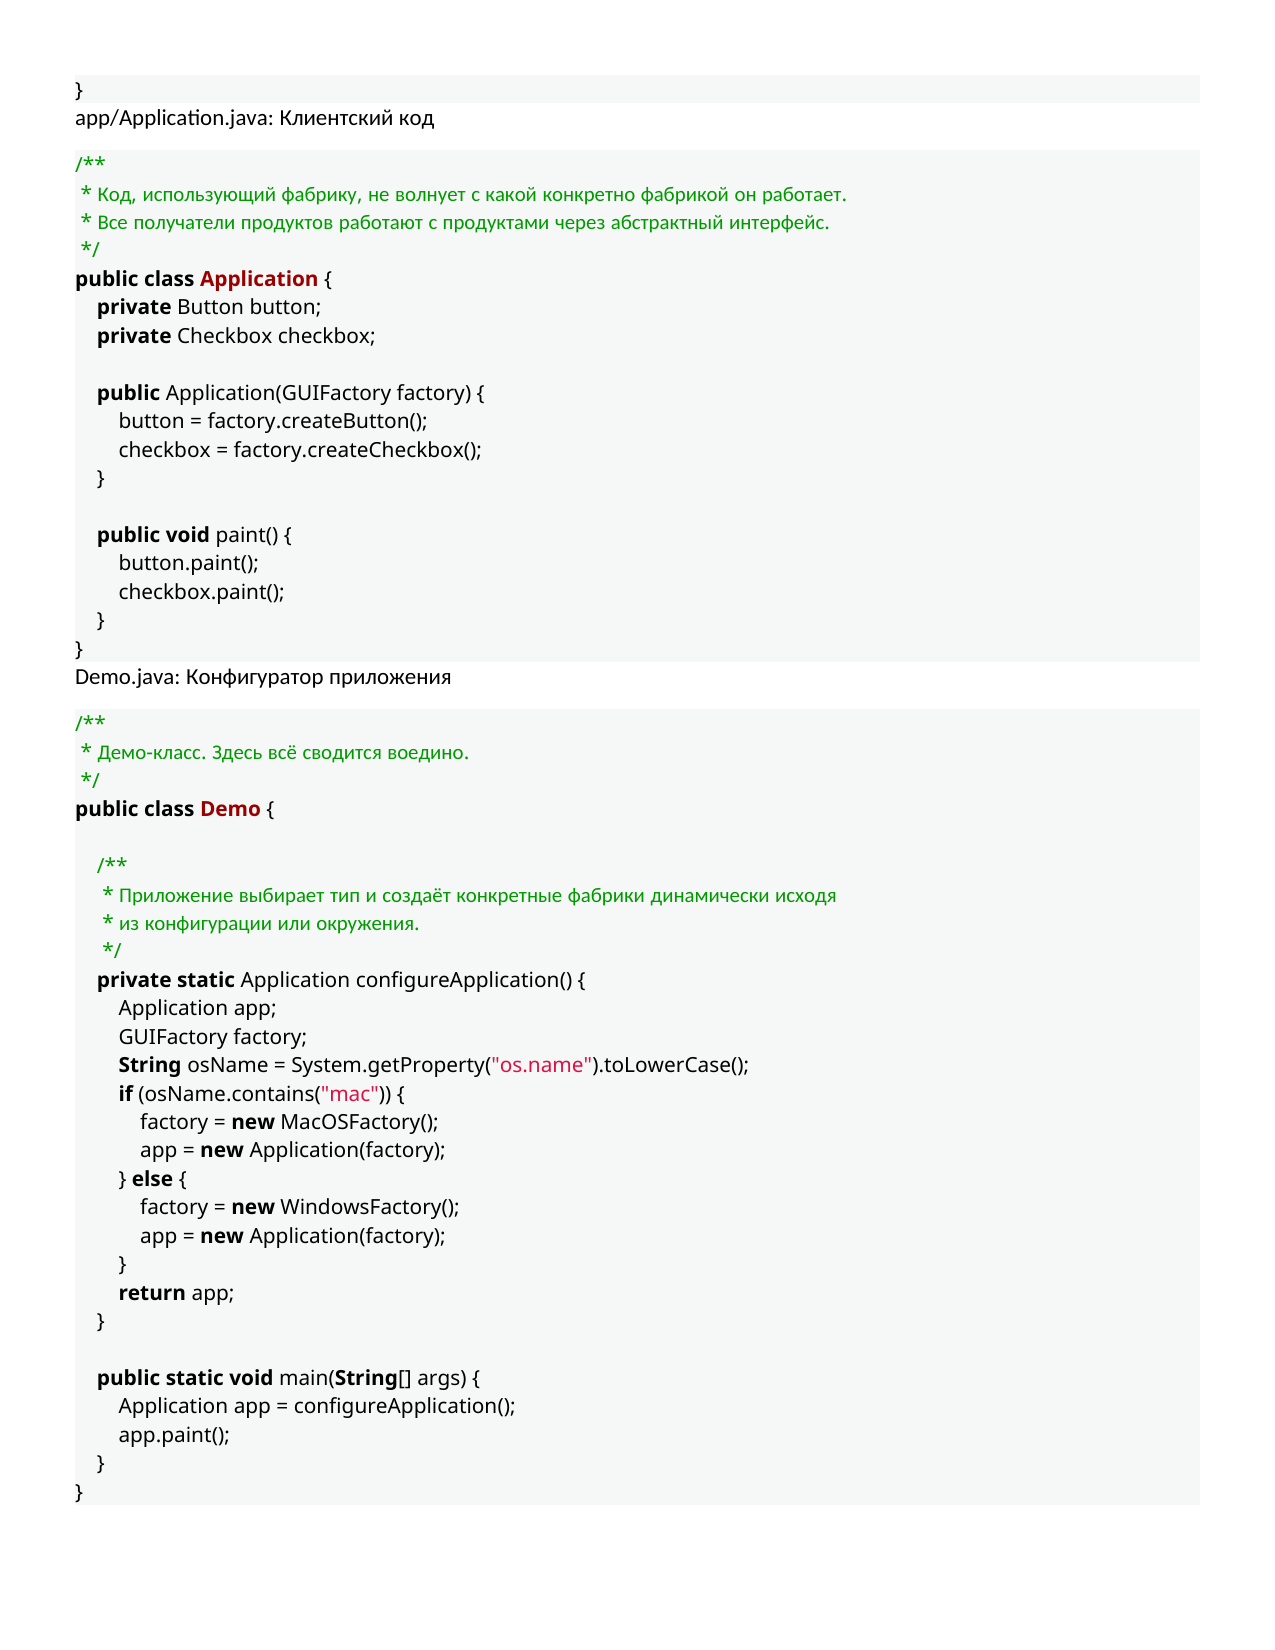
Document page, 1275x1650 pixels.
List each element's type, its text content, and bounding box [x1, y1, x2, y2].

text } [75, 1306, 1200, 1335]
text } [75, 634, 1200, 662]
text app = new Application(factory); [75, 1136, 1200, 1164]
text return app; [75, 1278, 1200, 1306]
text factory = new WindowsFactory(); [75, 1192, 1200, 1221]
text public static void main(String[] args) { [75, 1363, 1200, 1392]
text Application app; [75, 993, 1200, 1022]
text * Приложение выбирает тип и создаёт конкретные фабрики динамически исходя [75, 880, 1200, 908]
text */ [75, 236, 1200, 264]
text checkbox.paint(); [75, 577, 1200, 605]
text public class Demo { [75, 794, 1200, 823]
text button.paint(); [75, 548, 1200, 577]
text factory = new MacOSFactory(); [75, 1107, 1200, 1136]
text if (osName.contains("mac")) { [75, 1079, 1200, 1107]
text private static Application configureApplication() { [75, 965, 1200, 993]
text * из конфигурации или окружения. [75, 908, 1200, 937]
text } [75, 1448, 1200, 1477]
text /** [75, 150, 1200, 179]
text } [75, 463, 1200, 492]
text Application app = configureApplication(); [75, 1392, 1200, 1420]
text /** [75, 709, 1200, 737]
text app = new Application(factory); [75, 1221, 1200, 1249]
text button = factory.createButton(); [75, 406, 1200, 435]
text */ [75, 766, 1200, 794]
text public void paint() { [75, 520, 1200, 548]
text app/Application.java: Клиентский код [75, 103, 1200, 131]
text public Application(GUIFactory factory) { [75, 378, 1200, 406]
text String osName = System.getProperty("os.name").toLowerCase(); [75, 1050, 1200, 1079]
text /** [75, 851, 1200, 880]
text app.paint(); [75, 1420, 1200, 1448]
text private Button button; [75, 292, 1200, 321]
text GUIFactory factory; [75, 1022, 1200, 1050]
text } [75, 1249, 1200, 1278]
text } else { [75, 1164, 1200, 1192]
text public class Application { [75, 264, 1200, 292]
text } [75, 1477, 1200, 1505]
text private Checkbox checkbox; [75, 321, 1200, 349]
text } [75, 605, 1200, 634]
text checkbox = factory.createCheckbox(); [75, 435, 1200, 463]
text * Код, использующий фабрику, не волнует с какой конкретно фабрикой он работает. [75, 179, 1200, 207]
text * Все получатели продуктов работают с продуктами через абстрактный интерфейс. [75, 207, 1200, 236]
text * Демо-класс. Здесь всё сводится воедино. [75, 737, 1200, 766]
text Demo.java: Конфигуратор приложения [75, 662, 1200, 690]
text */ [75, 937, 1200, 965]
text } [75, 75, 1200, 103]
